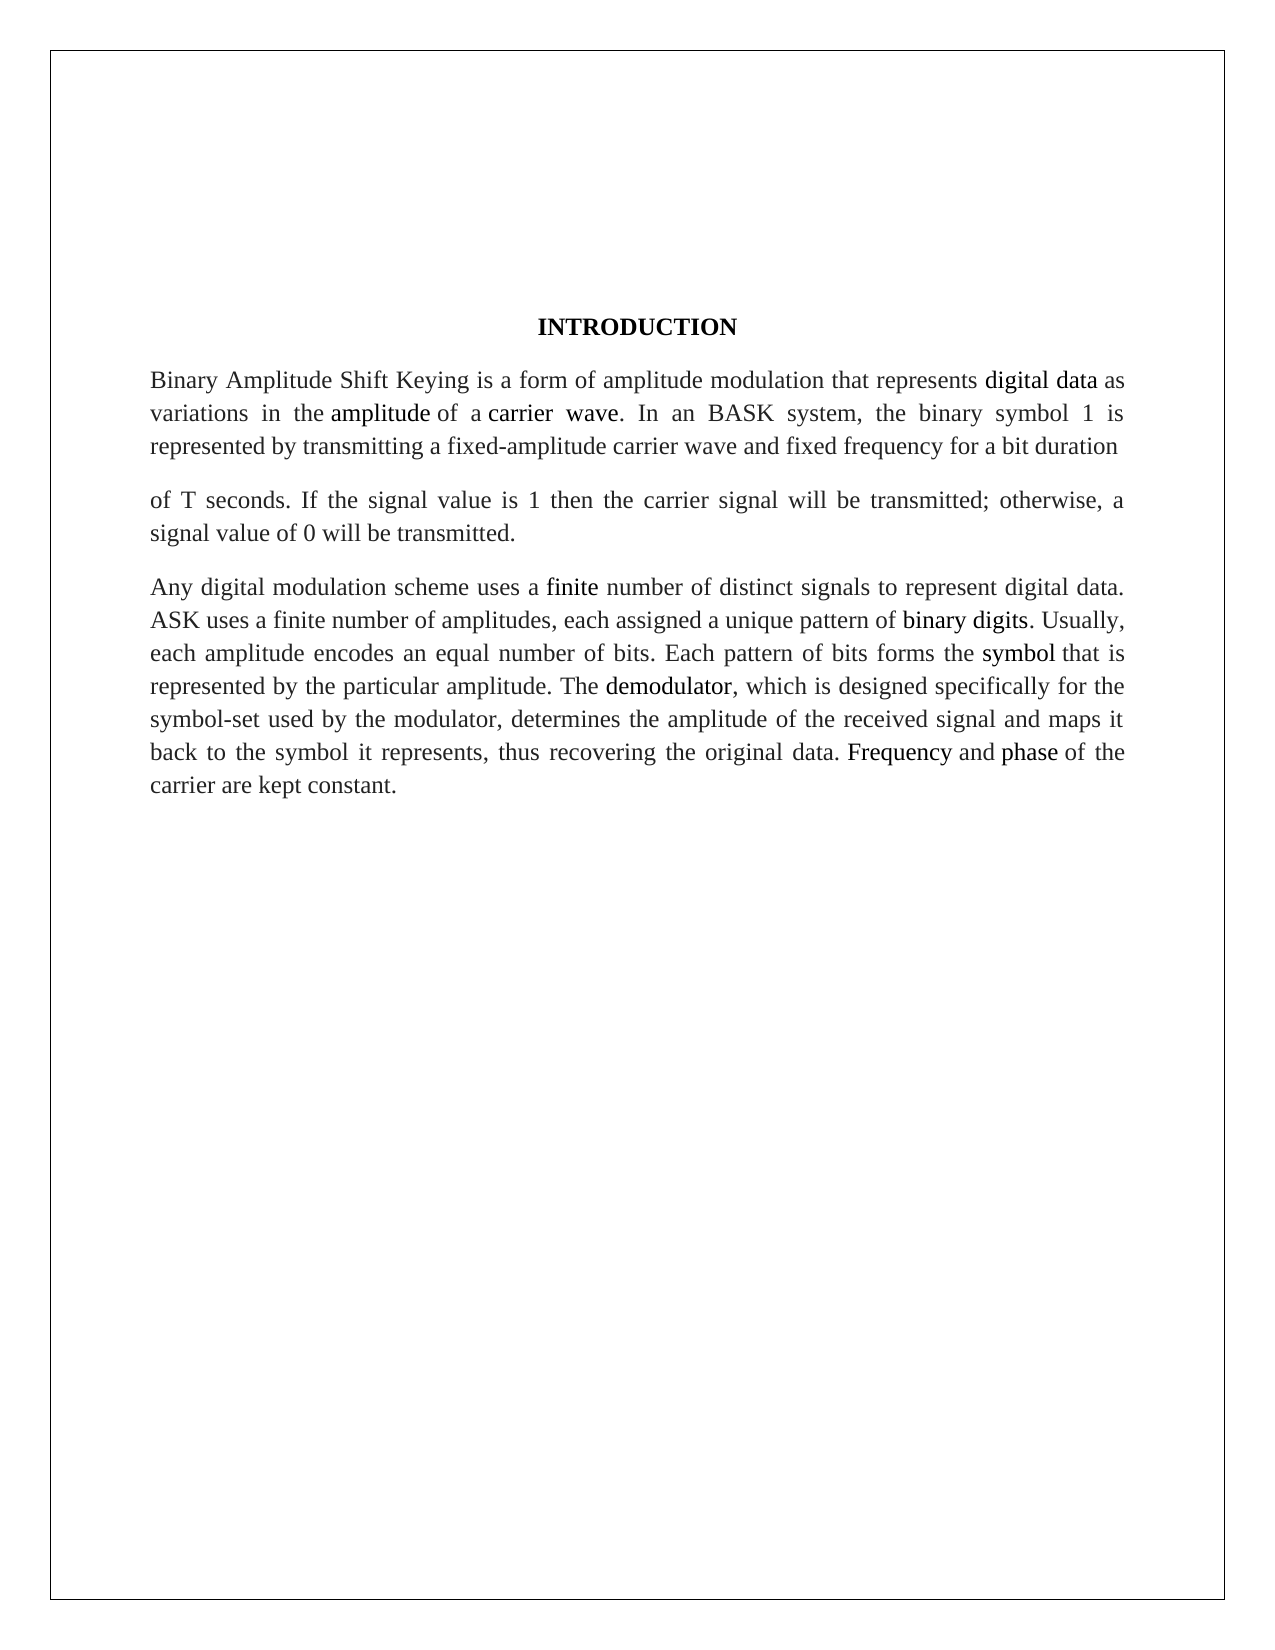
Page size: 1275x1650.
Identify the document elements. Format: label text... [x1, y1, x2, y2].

text Any digital modulation scheme uses a finite number of distinct signals to represent digital data. ASK uses a finite number of amplitudes, each assigned a unique pattern of binary digits. Usually, each amplitude encodes an equal number of bits. Each pattern of bits forms the symbol that is represented by the particular amplitude. The demodulator, which is designed specifically for the symbol-set used by the modulator, determines the amplitude of the received signal and maps it back to the symbol it represents, thus recovering the original data. Frequency and phase of the carrier are kept constant. [150, 733, 1125, 799]
text Binary Amplitude Shift Keying is a form of amplitude modulation that represents digital data as variations in the amplitude of a carrier wave. In an BASK system, the binary symbol 1 is represented by transmitting a fixed-amplitude carrier wave and fixed frequency for a bit duration [150, 365, 1125, 460]
text of T seconds. If the signal value is 1 then the carrier signal will be transmitted; otherwise, a signal value of 0 will be transmitted. [150, 514, 1125, 547]
text Any digital modulation scheme uses a finite number of distinct signals to represent digital data. ASK uses a finite number of amplitudes, each assigned a unique pattern of binary digits. Usually, each amplitude encodes an equal number of bits. Each pattern of bits forms the symbol that is represented by the particular amplitude. The demodulator, which is designed specifically for the symbol-set used by the modulator, determines the amplitude of the received signal and maps it back to the symbol it represents, thus recovering the original data. Frequency and phase of the carrier are kept constant. [150, 572, 1125, 704]
text INTRODUCTION [150, 312, 1125, 340]
